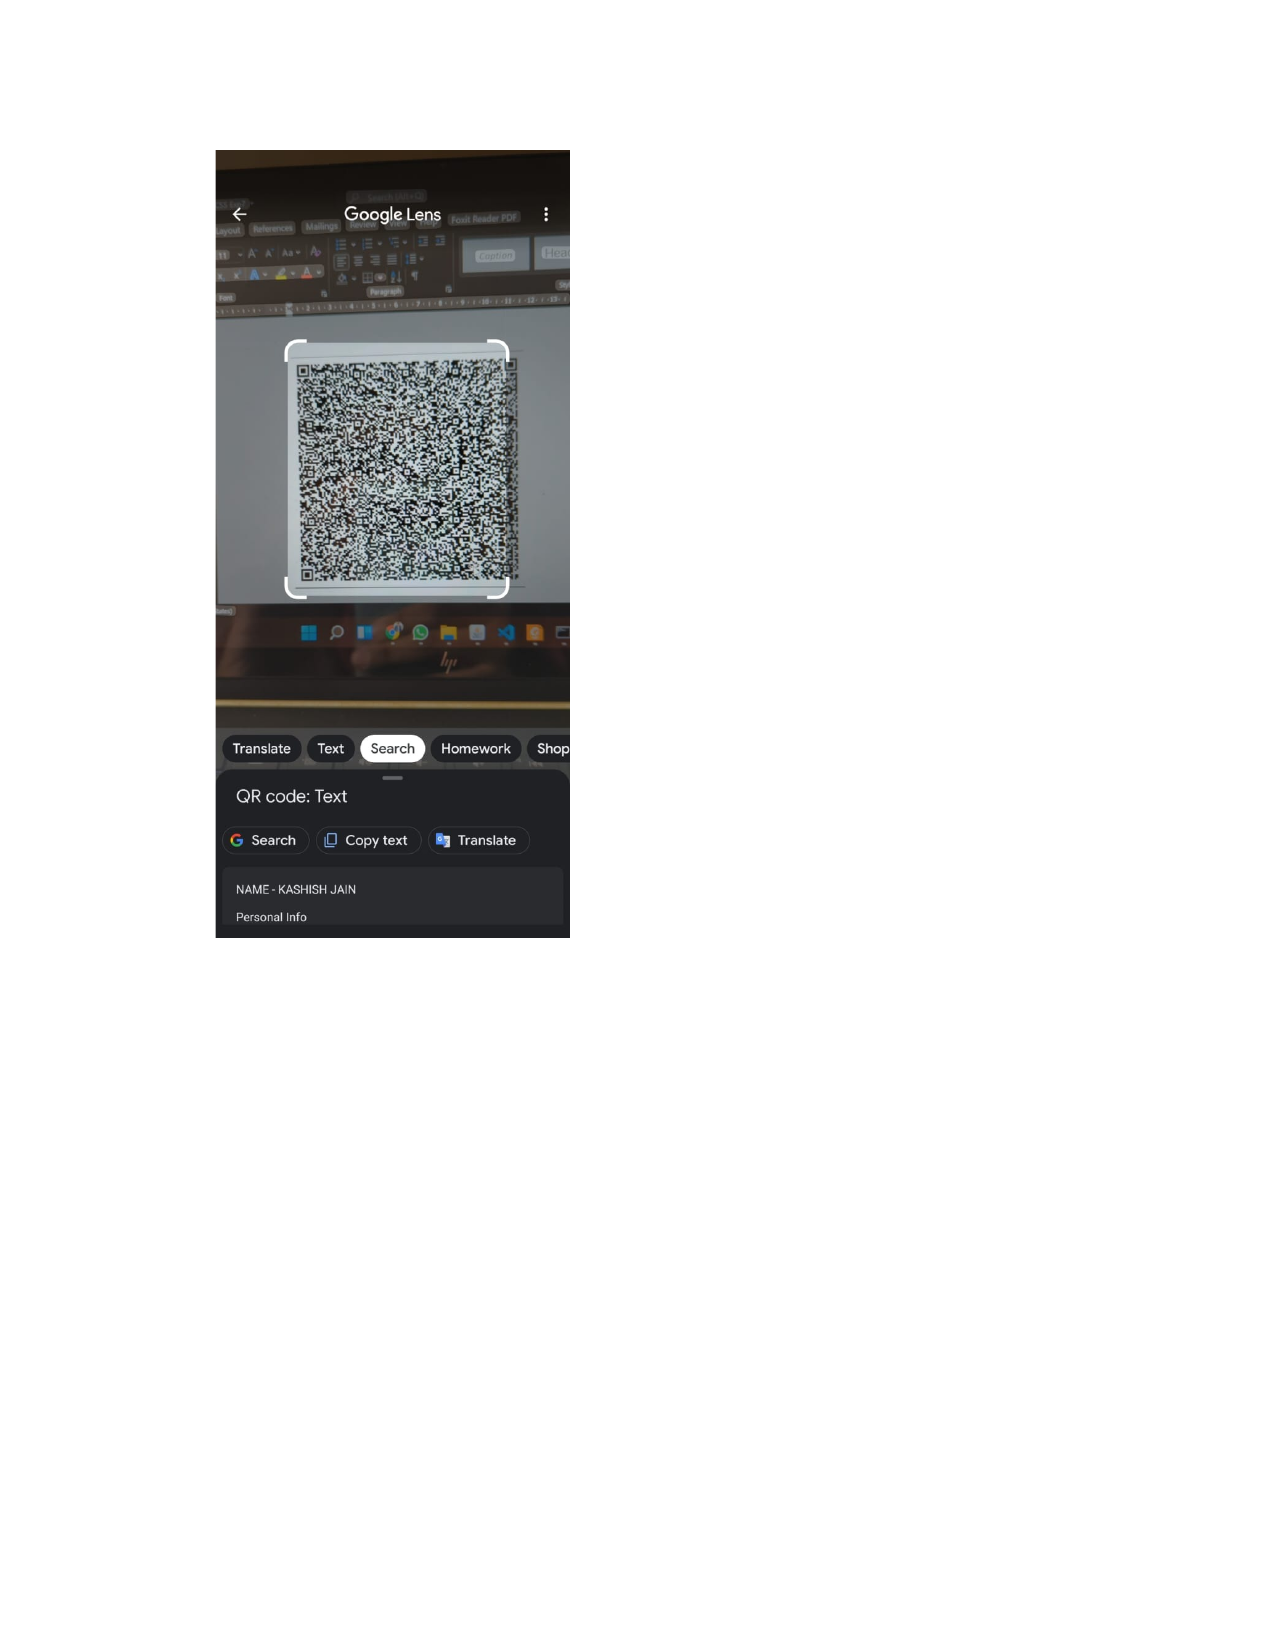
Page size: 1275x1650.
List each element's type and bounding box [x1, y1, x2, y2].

picture [215, 150, 570, 938]
